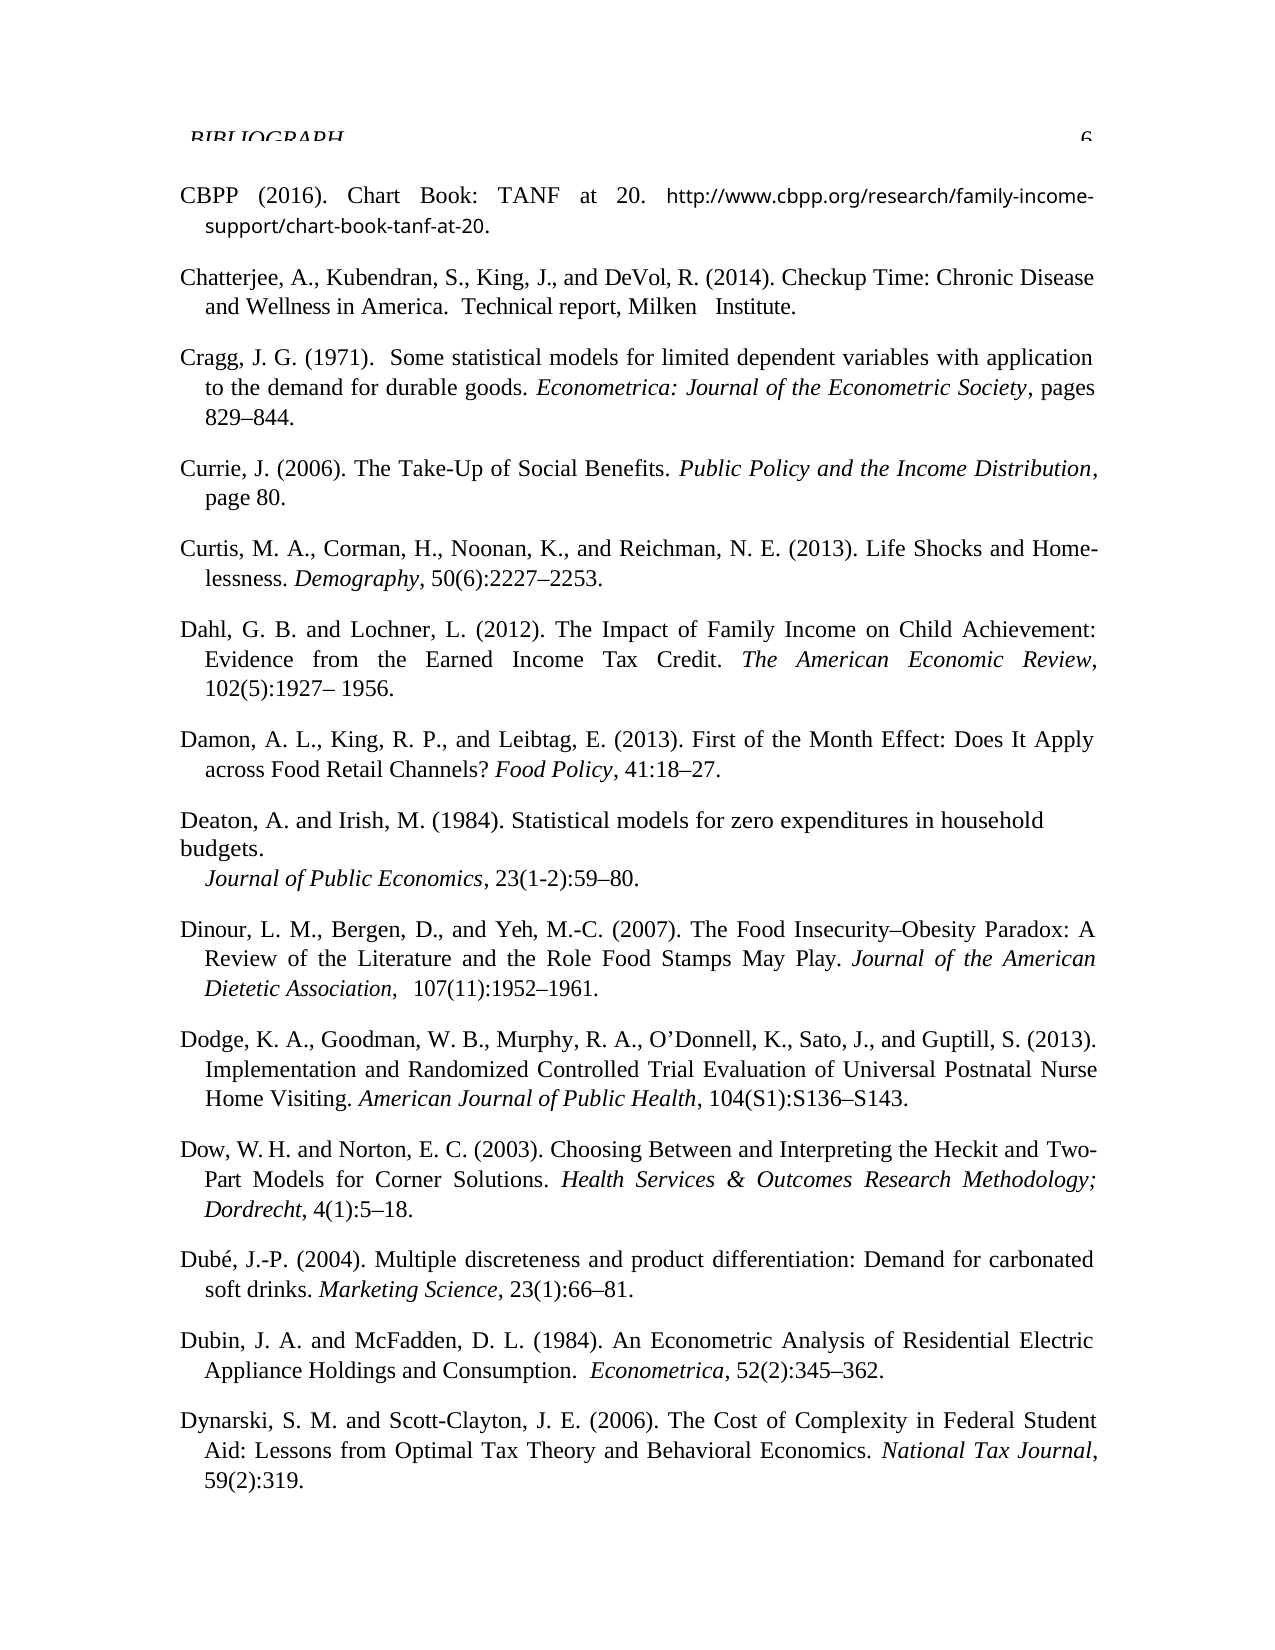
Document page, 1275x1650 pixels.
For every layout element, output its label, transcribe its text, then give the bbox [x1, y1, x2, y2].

text Damon, A. L., King, R. P., and Leibtag, E. (2013). First of the Month Effect: Does It Apply across Food Retail Channels? Food Policy, 41:18–27. [180, 725, 1096, 783]
text Curtis, M. A., Corman, H., Noonan, K., and Reichman, N. E. (2013). Life Shocks and Home- lessness. Demography, 50(6):2227–2253. [180, 534, 1099, 592]
text Dubin, J. A. and McFadden, D. L. (1984). An Econometric Analysis of Residential Electric Appliance Holdings and Consumption. Econometrica, 52(2):345–362. [180, 1326, 1095, 1383]
text CBPP (2016). Chart Book: TANF at 20. http://www.cbpp.org/research/family-income- support/chart-book-tanf-at-20. [180, 181, 1094, 239]
text Dinour, L. M., Bergen, D., and Yeh, M.-C. (2007). The Food Insecurity–Obesity Paradox: A Review of the Literature and the Role Food Stamps May Play. Journal of the American Dietetic Association, 107(11):1952–1961. [180, 914, 1096, 1002]
text Dubé, J.-P. (2004). Multiple discreteness and product differentiation: Demand for carbonated soft drinks. Marketing Science, 23(1):66–81. [180, 1246, 1095, 1303]
text Dynarski, S. M. and Scott-Clayton, J. E. (2006). The Cost of Complexity in Federal Student Aid: Lessons from Optimal Tax Theory and Behavioral Economics. National Tax Journal, 59(2):319. [180, 1407, 1098, 1494]
text Dahl, G. B. and Lochner, L. (2012). The Impact of Family Income on Child Achievement: Evidence from the Earned Income Tax Credit. The American Economic Review, 102(5):1927– 1956. [180, 615, 1098, 702]
text Currie, J. (2006). The Take-Up of Social Benefits. Public Policy and the Income Distribution, page 80. [180, 454, 1098, 511]
text Deaton, A. and Irish, M. (1984). Statistical models for zero expenditures in household budgets. [180, 806, 1110, 861]
text Dodge, K. A., Goodman, W. B., Murphy, R. A., O’Donnell, K., Sato, J., and Guptill, S. (2013). Implementation and Randomized Controlled Trial Evaluation of Universal Postnatal Nurse Home Visiting. American Journal of Public Health, 104(S1):S136–S143. [180, 1025, 1099, 1112]
text Cragg, J. G. (1971). Some statistical models for limited dependent variables with application to the demand for durable goods. Econometrica: Journal of the Econometric Society, pages 829–844. [180, 343, 1095, 430]
text Dow, W. H. and Norton, E. C. (2003). Choosing Between and Interpreting the Heckit and Two-Part Models for Corner Solutions. Health Services & Outcomes Research Methodology; Dordrecht, 4(1):5–18. [180, 1135, 1097, 1222]
text Chatterjee, A., Kubendran, S., King, J., and DeVol, R. (2014). Checkup Time: Chronic Disease and Wellness in America. Technical report, Milken Institute. [180, 263, 1095, 320]
text Journal of Public Economics, 23(1-2):59–80. [204, 864, 1110, 891]
